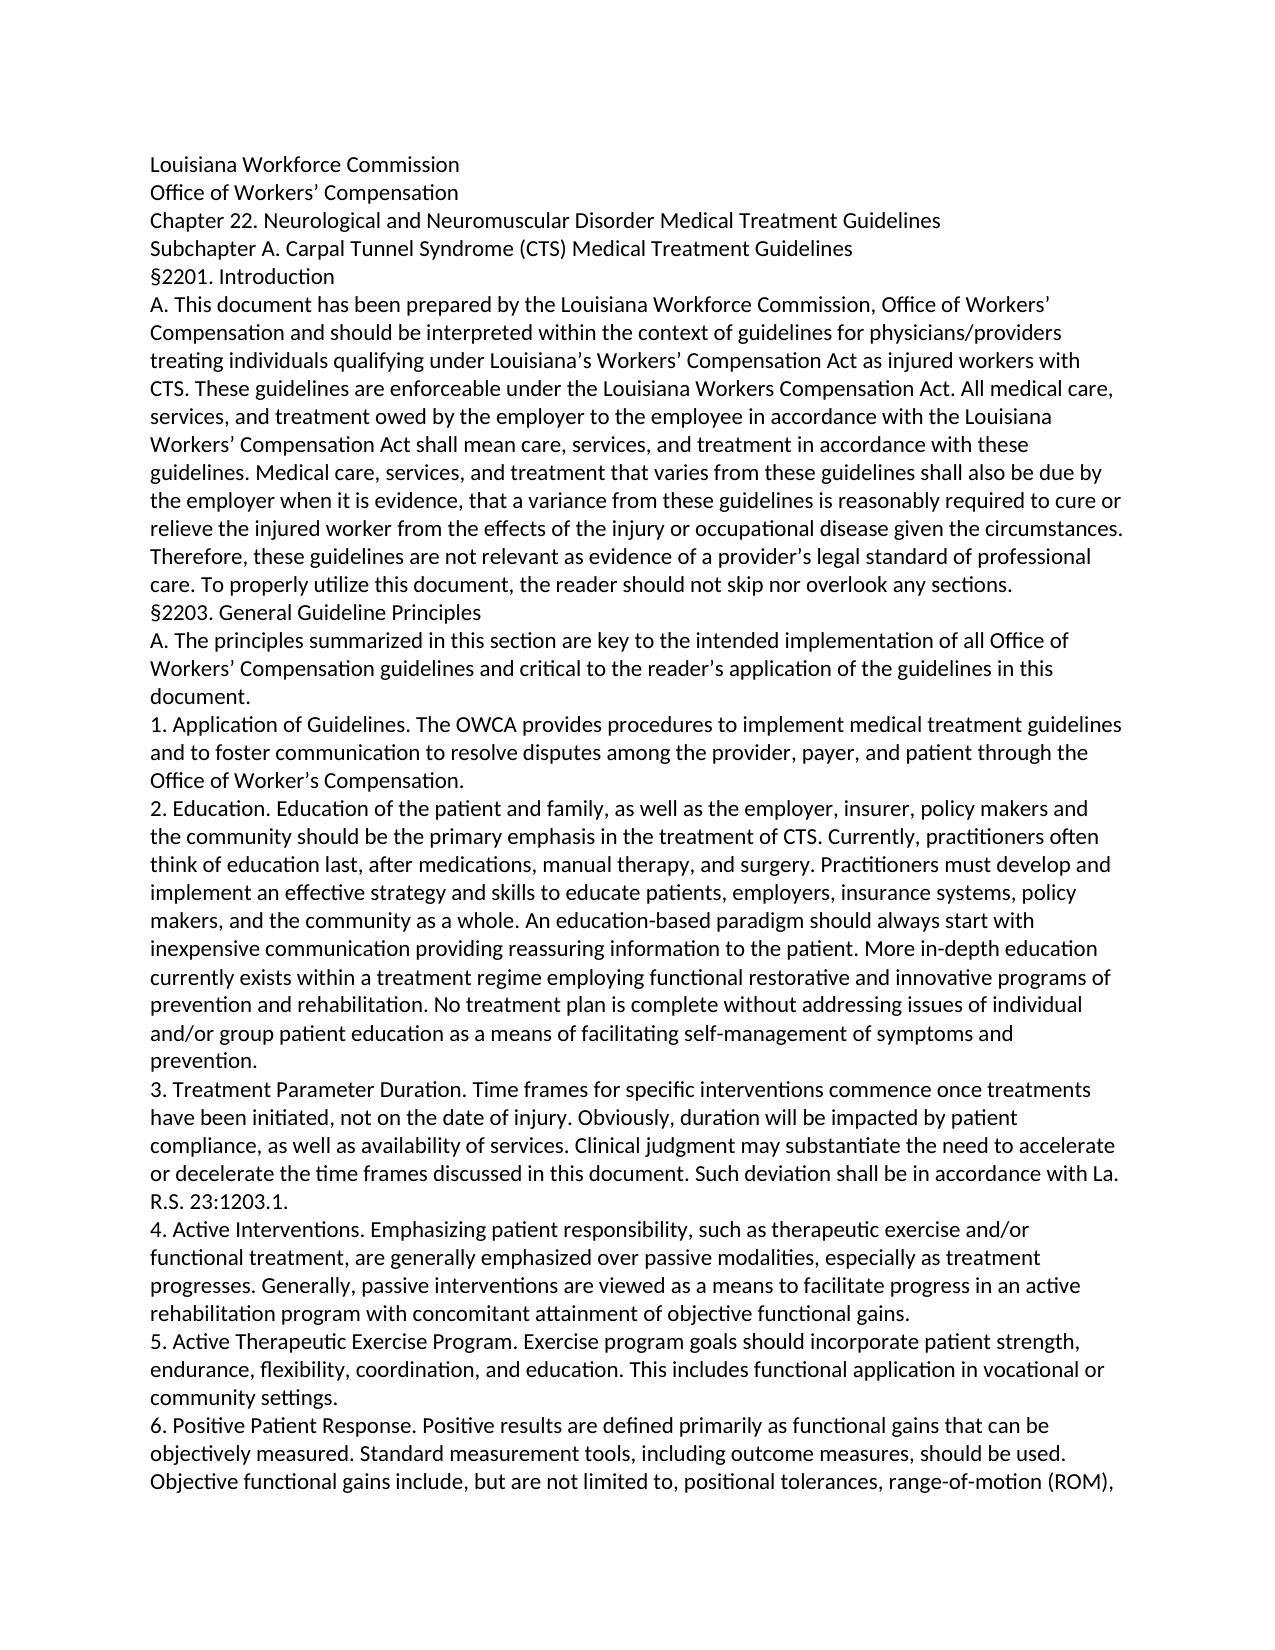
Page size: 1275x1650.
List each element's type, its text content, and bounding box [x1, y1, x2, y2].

text Office of Workers’ Compensation [150, 178, 1125, 206]
text 1. Application of Guidelines. The OWCA provides procedures to implement medical treatment guidelines and to foster communication to resolve disputes among the provider, payer, and patient through the Office of Worker’s Compensation. [150, 710, 1125, 794]
text §2203. General Guideline Principles [150, 598, 1125, 626]
text 3. Treatment Parameter Duration. Time frames for specific interventions commence once treatments have been initiated, not on the date of injury. Obviously, duration will be impacted by patient compliance, as well as availability of services. Clinical judgment may substantiate the need to accelerate or decelerate the time frames discussed in this document. Such deviation shall be in accordance with La. R.S. 23:1203.1. [150, 1075, 1125, 1215]
text 2. Education. Education of the patient and family, as well as the employer, insurer, policy makers and the community should be the primary emphasis in the treatment of CTS. Currently, practitioners often think of education last, after medications, manual therapy, and surgery. Practitioners must develop and implement an effective strategy and skills to educate patients, employers, insurance systems, policy makers, and the community as a whole. An education-based paradigm should always start with inexpensive communication providing reassuring information to the patient. More in-depth education currently exists within a treatment regime employing functional restorative and innovative programs of prevention and rehabilitation. No treatment plan is complete without addressing issues of individual and/or group patient education as a means of facilitating self-management of symptoms and prevention. [150, 794, 1125, 1075]
text Louisiana Workforce Commission [150, 150, 1125, 178]
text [150, 1411, 1125, 1495]
text A. The principles summarized in this section are key to the intended implementation of all Office of Workers’ Compensation guidelines and critical to the reader’s application of the guidelines in this document. [150, 626, 1125, 710]
text A. This document has been prepared by the Louisiana Workforce Commission, Office of Workers’ Compensation and should be interpreted within the context of guidelines for physicians/providers treating individuals qualifying under Louisiana’s Workers’ Compensation Act as injured workers with CTS. These guidelines are enforceable under the Louisiana Workers Compensation Act. All medical care, services, and treatment owed by the employer to the employee in accordance with the Louisiana Workers’ Compensation Act shall mean care, services, and treatment in accordance with these guidelines. Medical care, services, and treatment that varies from these guidelines shall also be due by the employer when it is evidence, that a variance from these guidelines is reasonably required to cure or relieve the injured worker from the effects of the injury or occupational disease given the circumstances. Therefore, these guidelines are not relevant as evidence of a provider’s legal standard of professional care. To properly utilize this document, the reader should not skip nor overlook any sections. [150, 290, 1125, 598]
text 5. Active Therapeutic Exercise Program. Exercise program goals should incorporate patient strength, endurance, flexibility, coordination, and education. This includes functional application in vocational or community settings. [150, 1327, 1125, 1411]
text Subchapter A. Carpal Tunnel Syndrome (CTS) Medical Treatment Guidelines [150, 234, 1125, 262]
text Chapter 22. Neurological and Neuromuscular Disorder Medical Treatment Guidelines [150, 206, 1125, 234]
text 4. Active Interventions. Emphasizing patient responsibility, such as therapeutic exercise and/or functional treatment, are generally emphasized over passive modalities, especially as treatment progresses. Generally, passive interventions are viewed as a means to facilitate progress in an active rehabilitation program with concomitant attainment of objective functional gains. [150, 1215, 1125, 1327]
text §2201. Introduction [150, 262, 1125, 290]
